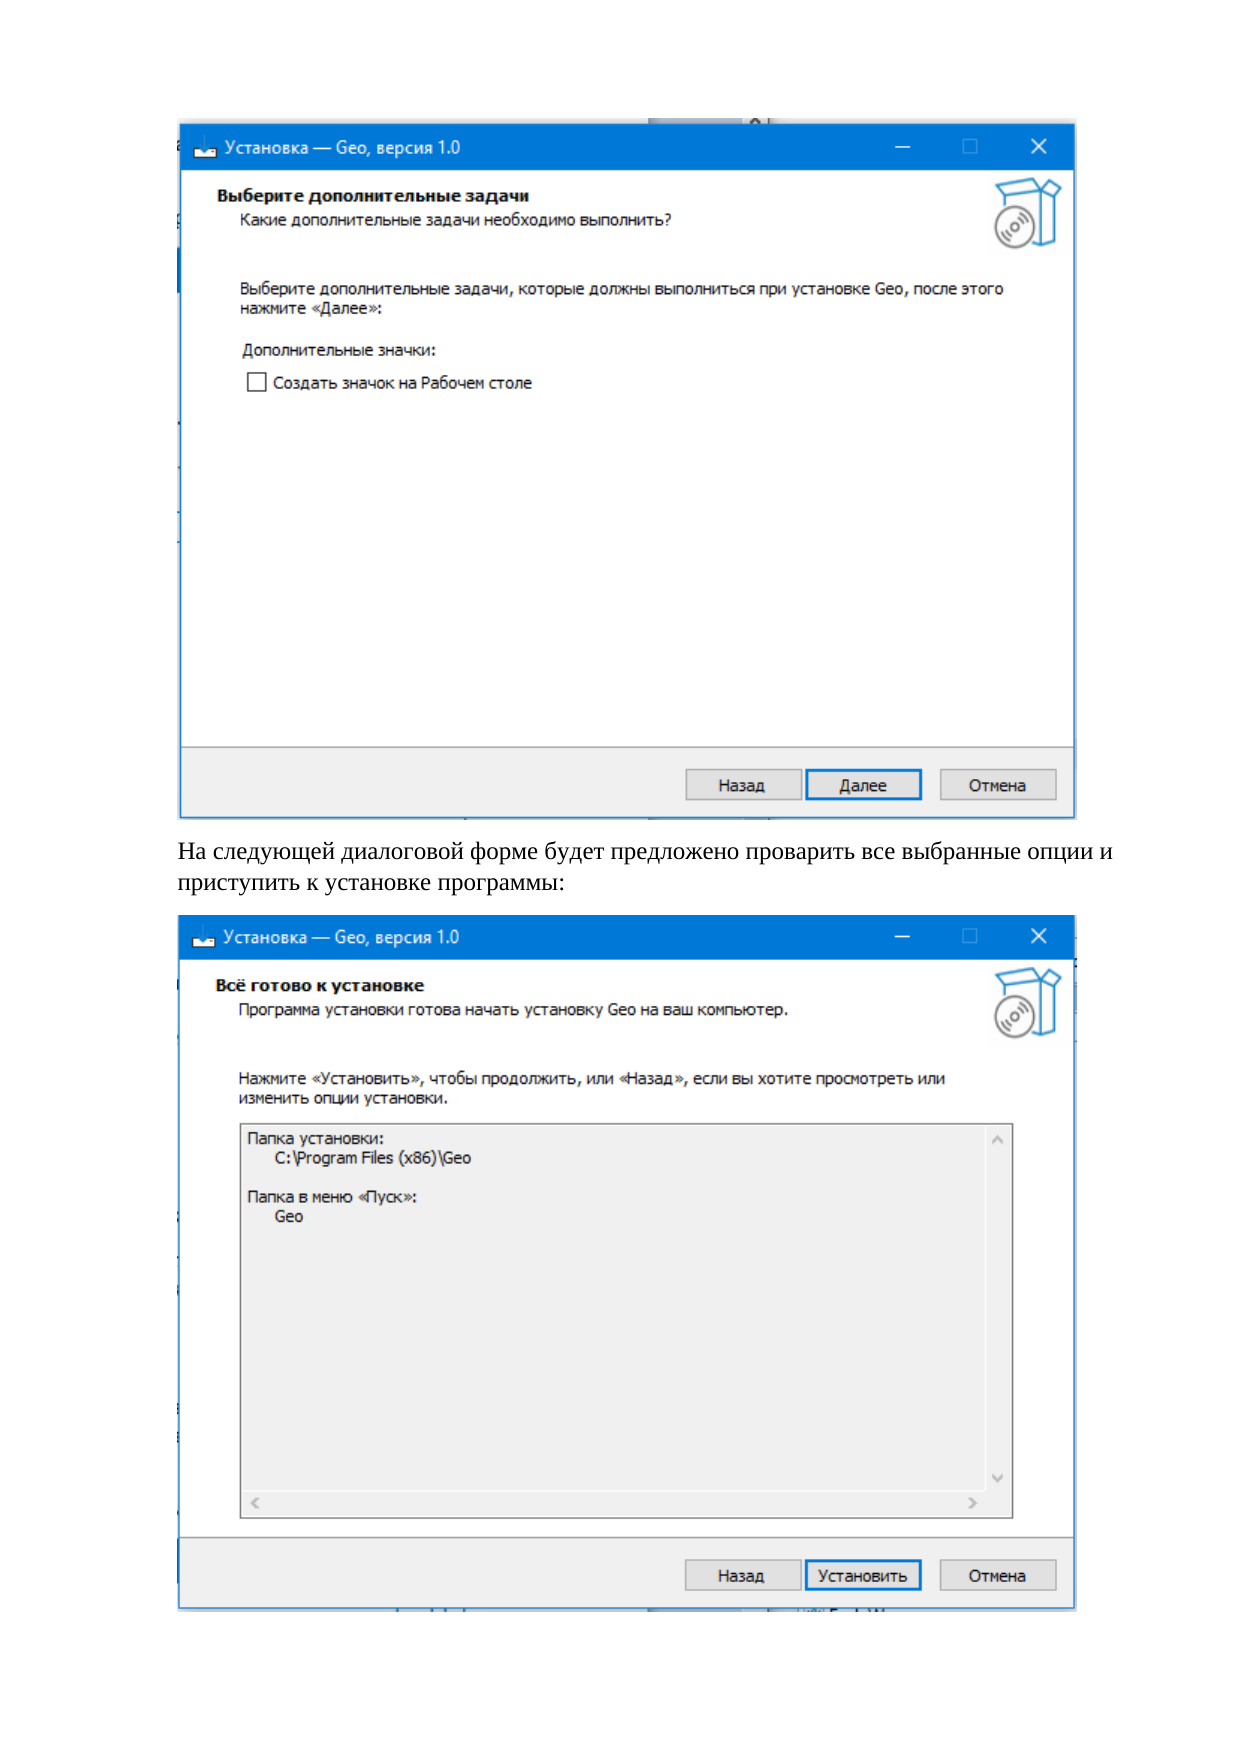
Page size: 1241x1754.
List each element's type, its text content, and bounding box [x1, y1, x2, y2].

picture [177, 118, 1078, 820]
picture [177, 915, 1078, 1612]
text На следующей диалоговой форме будет предложено проварить все выбранные опции и приступить к установке программы: [177, 836, 1152, 896]
